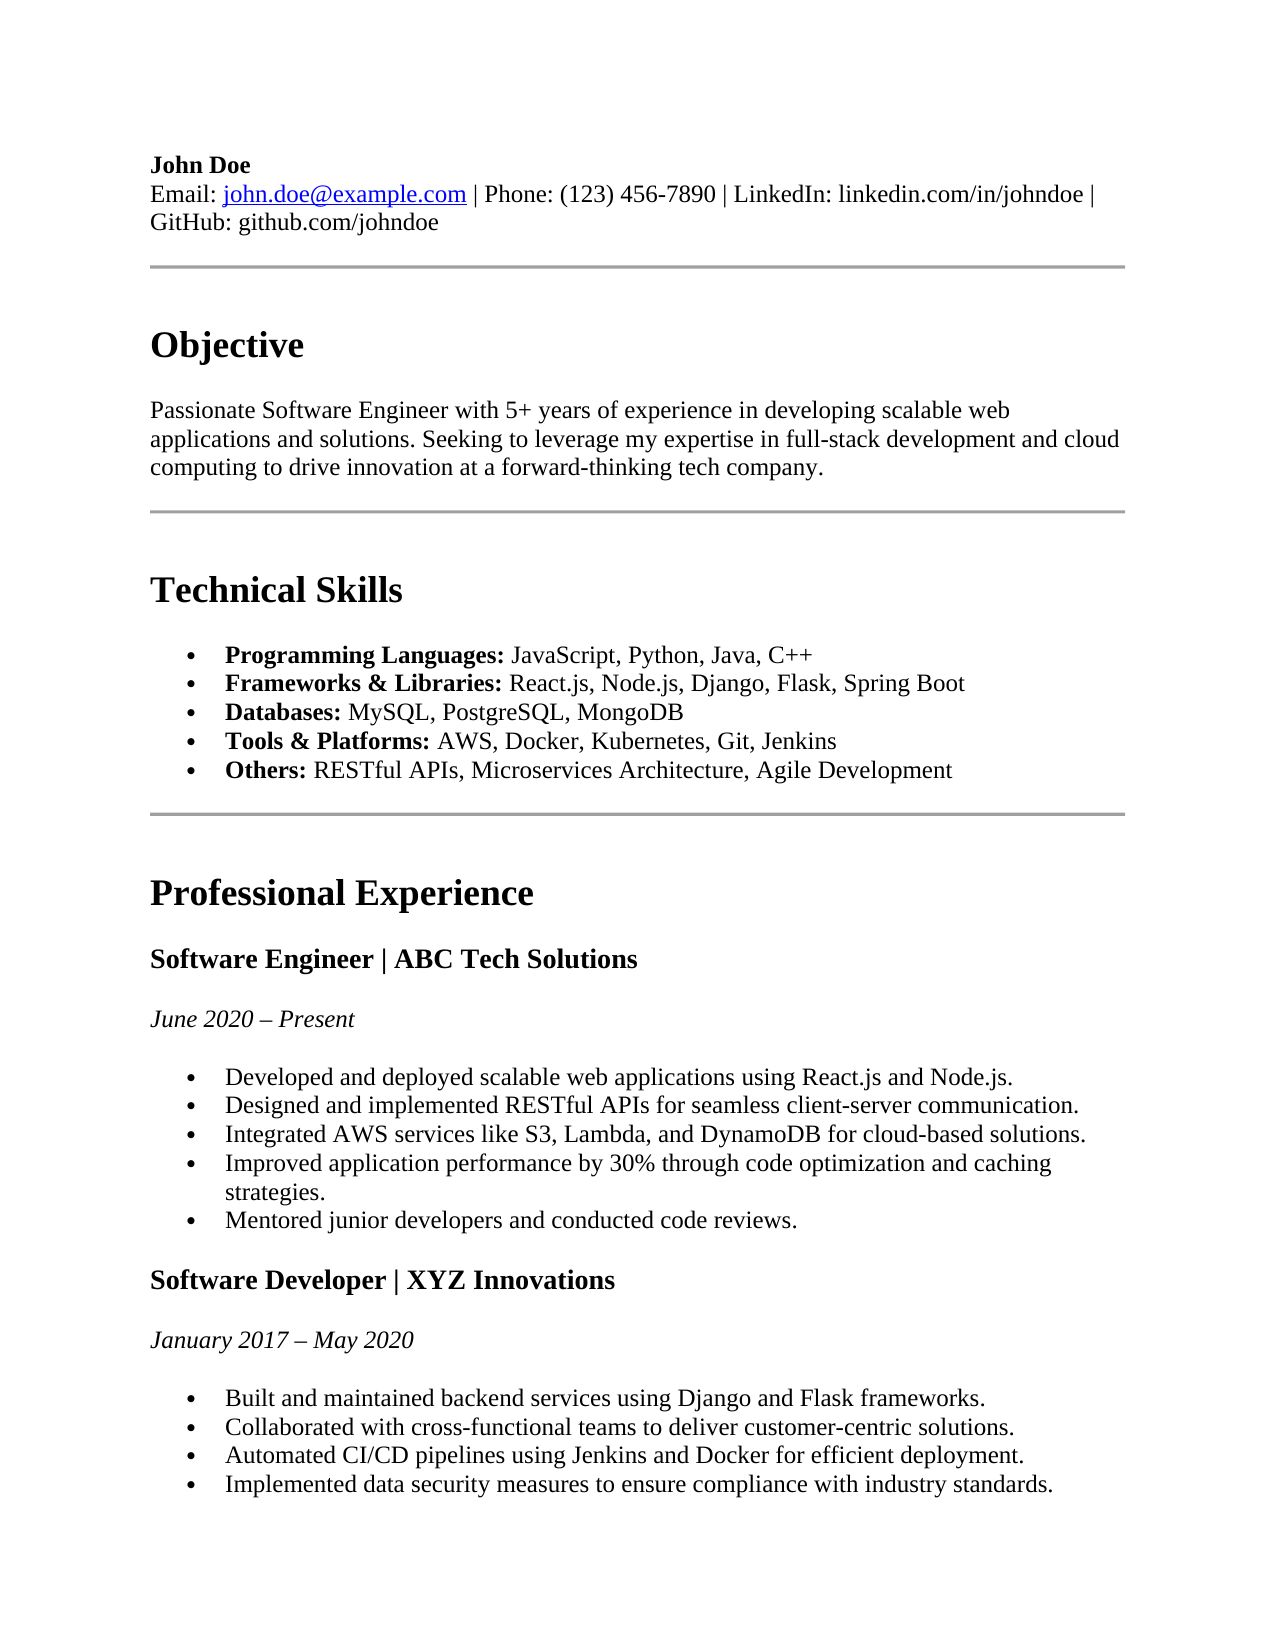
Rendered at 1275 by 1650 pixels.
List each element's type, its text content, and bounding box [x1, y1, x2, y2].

text Objective [150, 323, 1125, 366]
list Others: RESTful APIs, Microservices Architecture, Agile Development [187, 755, 1125, 783]
text January 2017 – May 2020 [150, 1325, 1125, 1354]
list Mentored junior developers and conducted code reviews. [187, 1205, 1125, 1234]
list Improved application performance by 30% through code optimization and caching strategies. [187, 1148, 1125, 1205]
text Technical Skills [150, 567, 1125, 611]
text Software Developer | XYZ Innovations [150, 1263, 1125, 1296]
text June 2020 – Present [150, 1004, 1125, 1032]
text John Doe Email: john.doe@example.com | Phone: (123) 456-7890 | LinkedIn: linkedin.com/in/johndoe | GitHub: github.com/johndoe [150, 150, 1125, 236]
list Implemented data security measures to ensure compliance with industry standards. [187, 1469, 1125, 1498]
list Databases: MySQL, PostgreSQL, MongoDB [187, 697, 1125, 726]
list Designed and implemented RESTful APIs for seamless client-server communication. [187, 1090, 1125, 1119]
list Frameworks & Libraries: React.js, Node.js, Django, Flask, Spring Boot [187, 668, 1125, 697]
text Professional Experience [150, 870, 1125, 913]
text Passionate Software Engineer with 5+ years of experience in developing scalable web applications and solutions. Seeking to leverage my expertise in full-stack development and cloud computing to drive innovation at a forward-thinking tech company. [150, 395, 1125, 481]
list Built and maintained backend services using Django and Flask frameworks. [187, 1383, 1125, 1412]
list Programming Languages: JavaScript, Python, Java, C++ [187, 640, 1125, 668]
list Tools & Platforms: AWS, Docker, Kubernetes, Git, Jenkins [187, 726, 1125, 755]
list Developed and deployed scalable web applications using React.js and Node.js. [187, 1062, 1125, 1090]
list Collaborated with cross-functional teams to deliver customer-centric solutions. [187, 1412, 1125, 1440]
list Integrated AWS services like S3, Lambda, and DynamoDB for cloud-based solutions. [187, 1119, 1125, 1148]
list Automated CI/CD pipelines using Jenkins and Docker for efficient deployment. [187, 1440, 1125, 1469]
text Software Engineer | ABC Tech Solutions [150, 942, 1125, 974]
